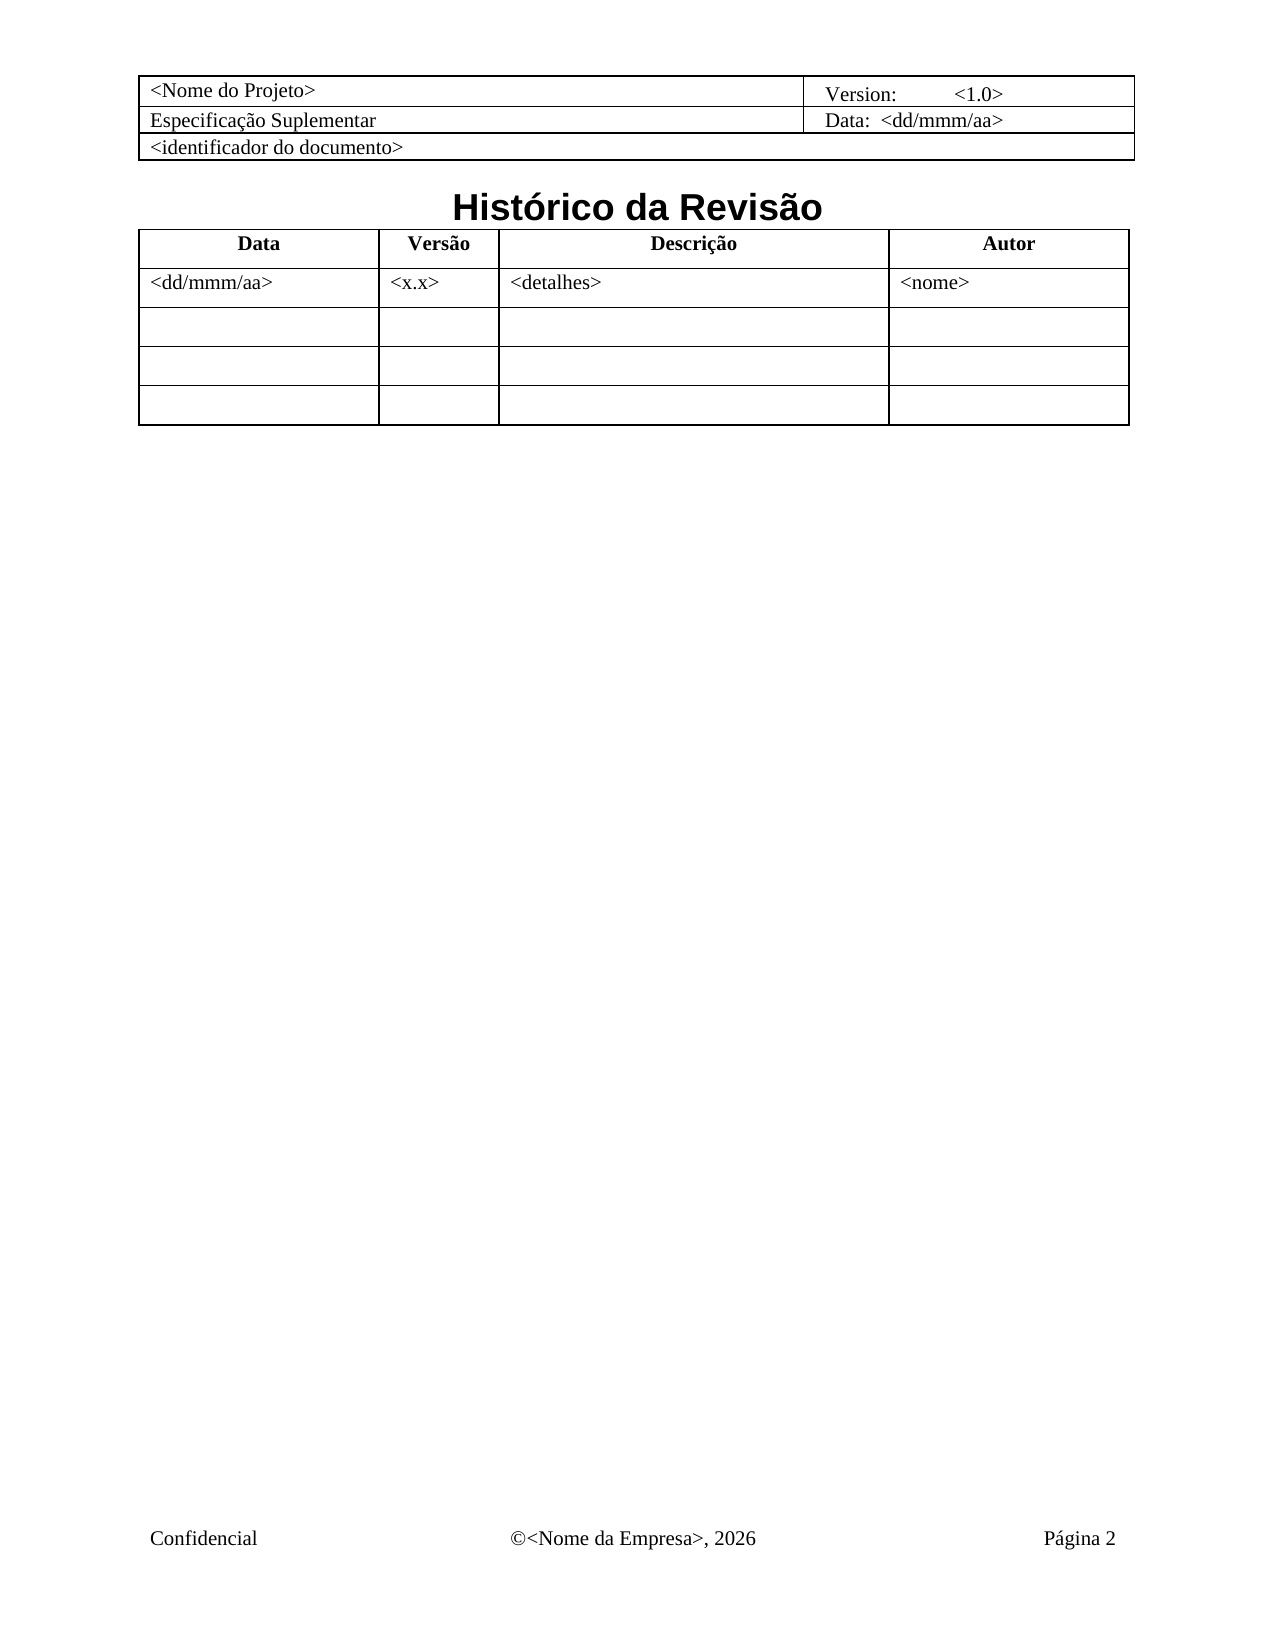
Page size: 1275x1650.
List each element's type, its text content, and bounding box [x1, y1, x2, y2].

title Histórico da Revisão [150, 185, 1125, 228]
table_cell [380, 347, 498, 385]
table_cell <dd/mmm/aa> [140, 269, 378, 307]
table_header Versão [380, 230, 498, 268]
table_cell [140, 347, 378, 385]
table_cell [140, 308, 378, 346]
table_cell [890, 386, 1128, 424]
table_cell [500, 308, 888, 346]
table_cell [500, 347, 888, 385]
table_cell <x.x> [380, 269, 498, 307]
table_cell [890, 347, 1128, 385]
table_header Descrição [500, 230, 888, 268]
table_cell <nome> [890, 269, 1128, 307]
table_header Data [140, 230, 378, 268]
table_cell [500, 386, 888, 424]
table_cell [890, 308, 1128, 346]
table_cell [140, 386, 378, 424]
table_cell [380, 386, 498, 424]
table_header Autor [890, 230, 1128, 268]
table_cell <detalhes> [500, 269, 888, 307]
table_cell [380, 308, 498, 346]
